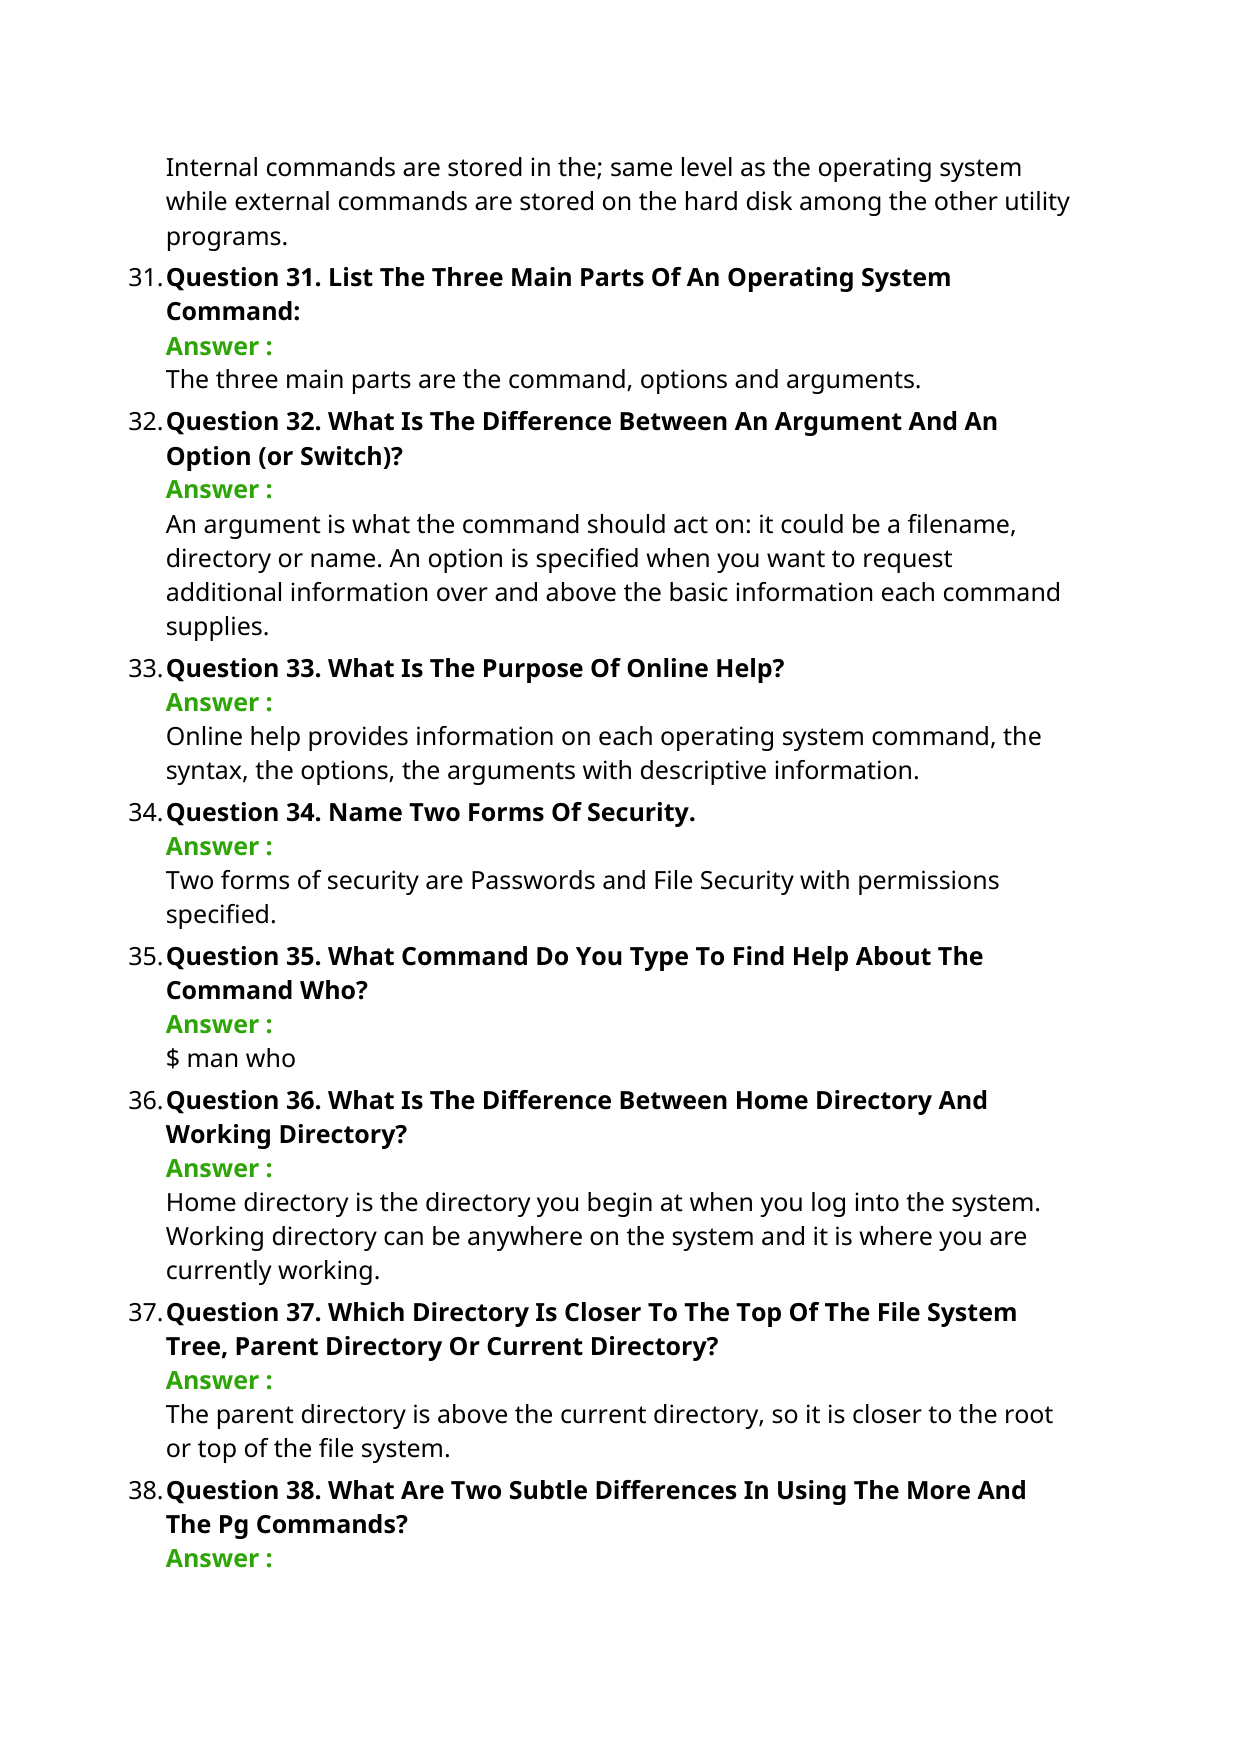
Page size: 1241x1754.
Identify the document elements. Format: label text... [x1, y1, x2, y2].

text Answer : [166, 1541, 1074, 1575]
text Online help provides information on each operating system command, the syntax, the options, the arguments with descriptive information. [166, 718, 1074, 787]
text Answer : [166, 328, 1074, 362]
text Two forms of security are Passwords and File Security with permissions specified. [166, 862, 1074, 931]
text Home directory is the directory you begin at when you log into the system. Working directory can be anywhere on the system and it is where you are currently working. [166, 1185, 1074, 1287]
list Question 33. What Is The Purpose Of Online Help? [128, 650, 1074, 684]
text The three main parts are the command, options and arguments. [166, 362, 1074, 396]
list Question 32. What Is The Difference Between An Argument And An Option (or Switch)? [128, 404, 1074, 472]
text Answer : [166, 1007, 1074, 1041]
list Question 37. Which Directory Is Closer To The Top Of The File System Tree, Parent Directory Or Current Directory? [128, 1295, 1074, 1363]
list Question 36. What Is The Difference Between Home Directory And Working Directory? [128, 1082, 1074, 1151]
text Internal commands are stored in the; same level as the operating system while external commands are stored on the hard disk among the other utility programs. [166, 150, 1074, 252]
text An argument is what the command should act on: it could be a filename, directory or name. An option is specified when you want to request additional information over and above the basic information each command supplies. [166, 506, 1074, 642]
text $ man who [166, 1041, 1074, 1075]
text Answer : [166, 828, 1074, 862]
text Answer : [166, 684, 1074, 718]
list Question 31. List The Three Main Parts Of An Operating System Command: [128, 260, 1074, 328]
list Question 34. Name Two Forms Of Security. [128, 794, 1074, 828]
text The parent directory is above the current directory, so it is closer to the root or top of the file system. [166, 1397, 1074, 1465]
text Answer : [166, 1151, 1074, 1185]
text Answer : [166, 1363, 1074, 1397]
text Answer : [166, 472, 1074, 506]
list Question 35. What Command Do You Type To Find Help About The Command Who? [128, 938, 1074, 1007]
list Question 38. What Are Two Subtle Differences In Using The More And The Pg Commands? [128, 1473, 1074, 1541]
